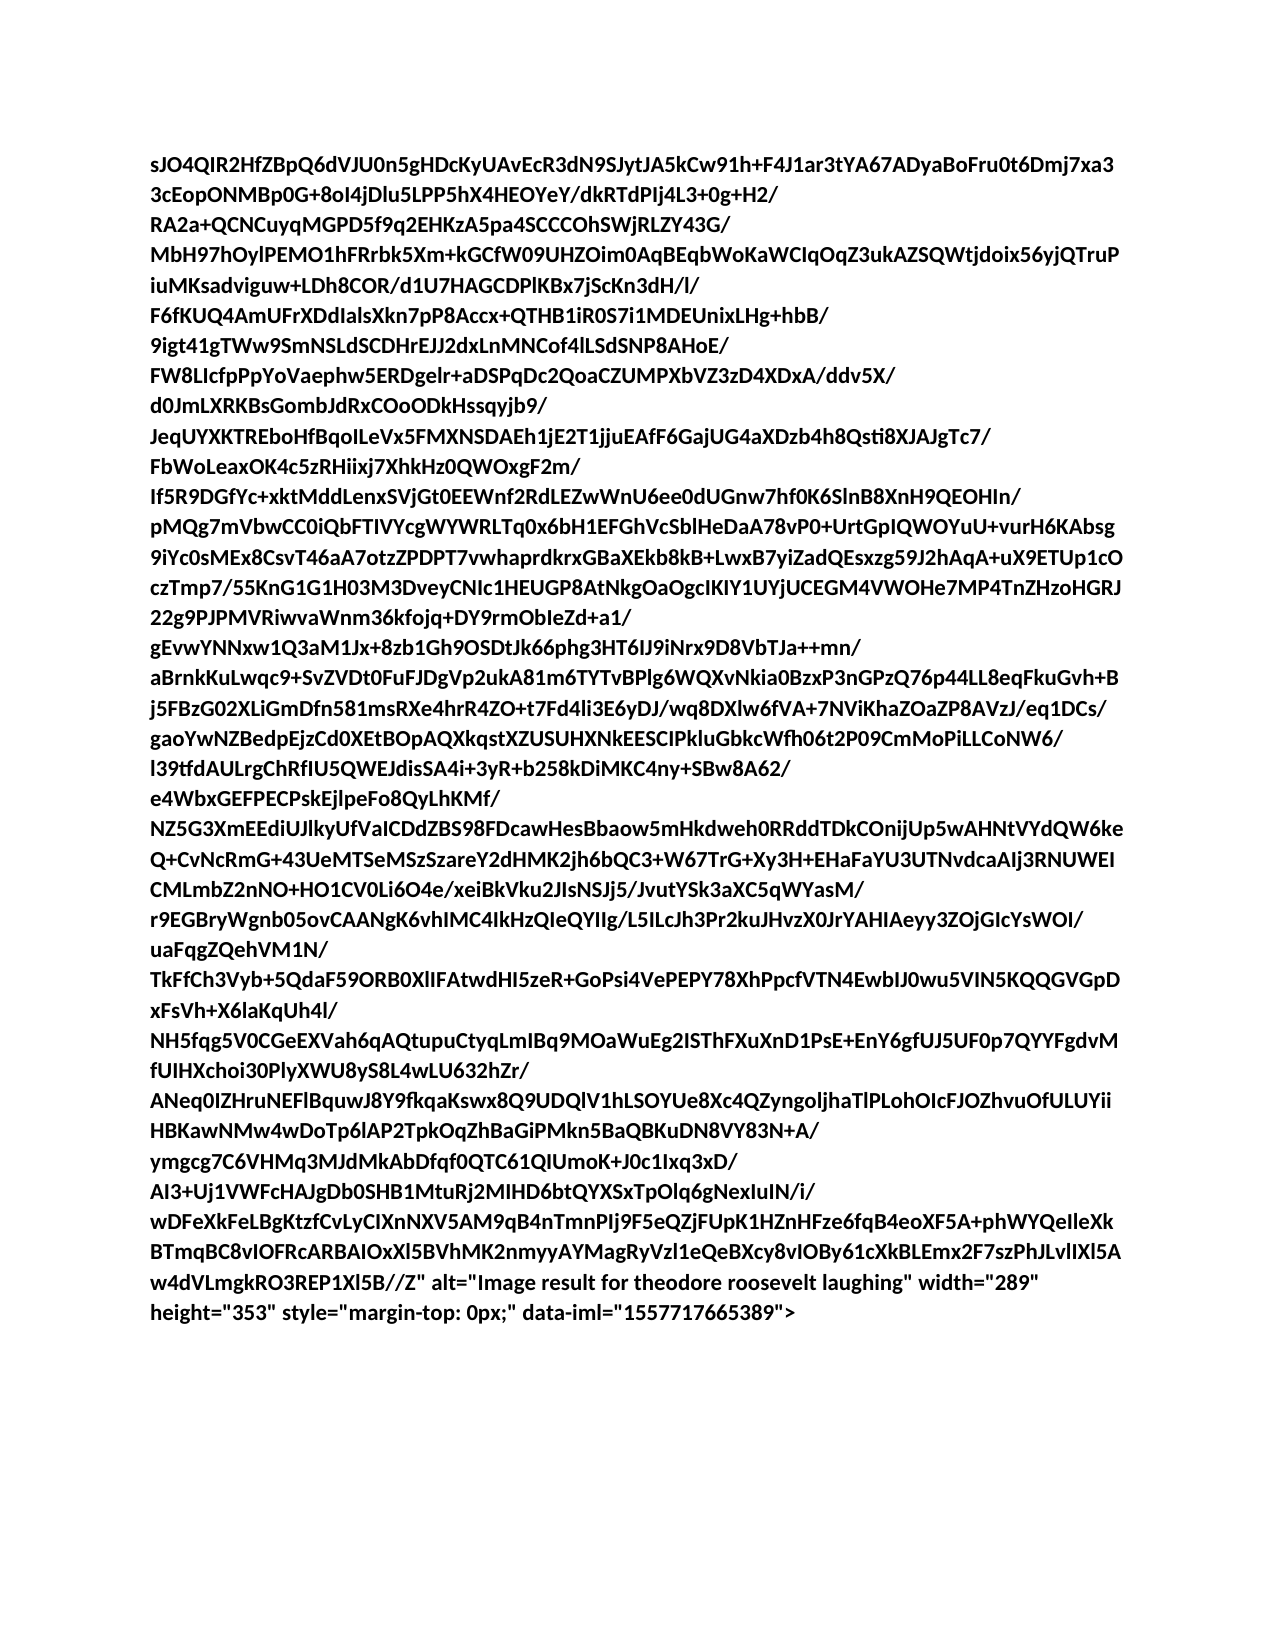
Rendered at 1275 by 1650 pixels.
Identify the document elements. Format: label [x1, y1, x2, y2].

text [150, 150, 1125, 1326]
